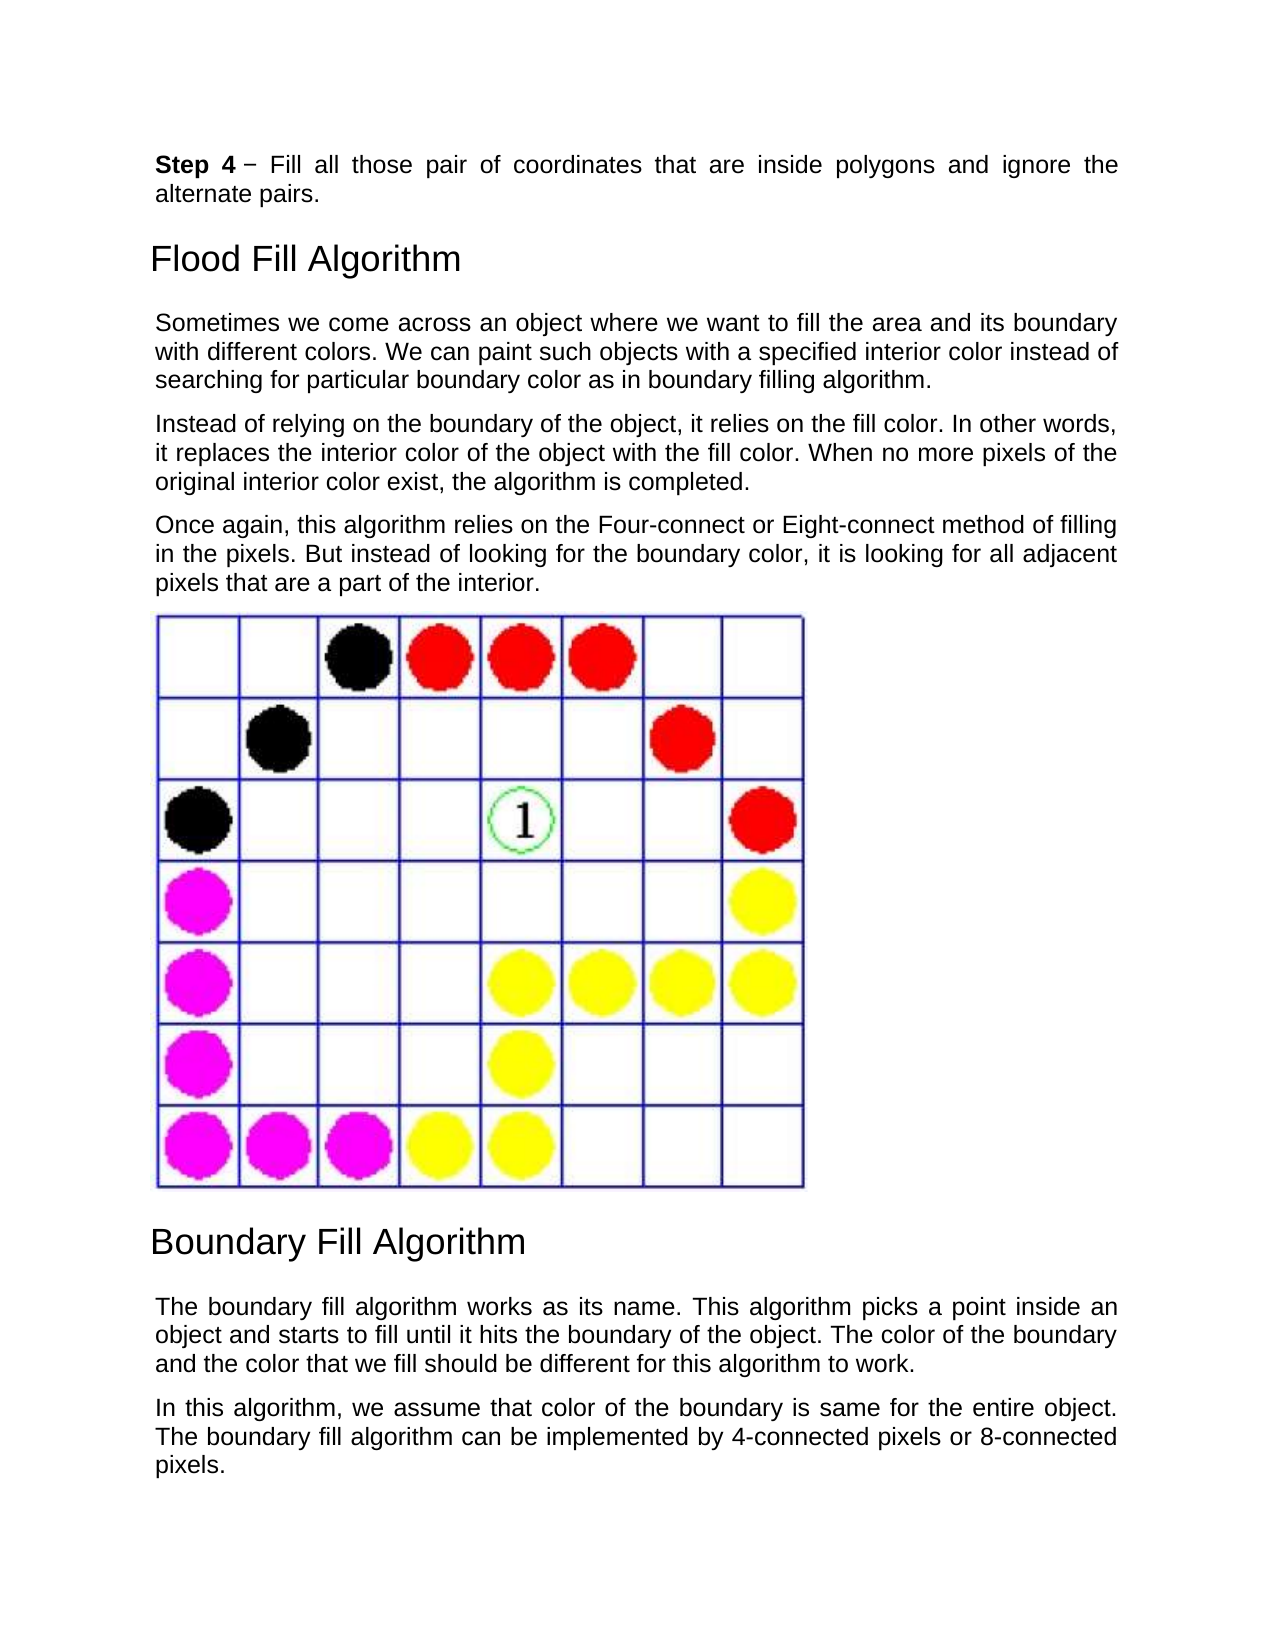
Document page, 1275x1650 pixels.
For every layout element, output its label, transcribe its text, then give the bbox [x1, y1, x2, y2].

picture [150, 611, 808, 1192]
text Instead of relying on the boundary of the object, it relies on the fill color. In other words, it replaces the interior color of the object with the fill color. When no more pixels of the original interior color exist, the algorithm is completed. [155, 409, 1120, 495]
text In this algorithm, we assume that color of the boundary is same for the entire object. The boundary fill algorithm can be implemented by 4-connected pixels or 8-connected pixels. [155, 1393, 1120, 1479]
text Boundary Fill Algorithm [150, 1220, 1125, 1262]
text Step 4 − Fill all those pair of coordinates that are inside polygons and ignore the alternate pairs. [155, 150, 1120, 207]
text Once again, this algorithm relies on the Four-connect or Eight-connect method of filling in the pixels. But instead of looking for the boundary color, it is looking for all adjacent pixels that are a part of the interior. [155, 510, 1120, 597]
text Flood Fill Algorithm [150, 237, 1125, 279]
text Sometimes we come across an object where we want to fill the area and its boundary with different colors. We can paint such objects with a specified interior color instead of searching for particular boundary color as in boundary filling algorithm. [155, 308, 1120, 394]
text The boundary fill algorithm works as its name. This algorithm picks a point inside an object and starts to fill until it hits the boundary of the object. The color of the boundary and the color that we fill should be different for this algorithm to work. [155, 1292, 1120, 1378]
